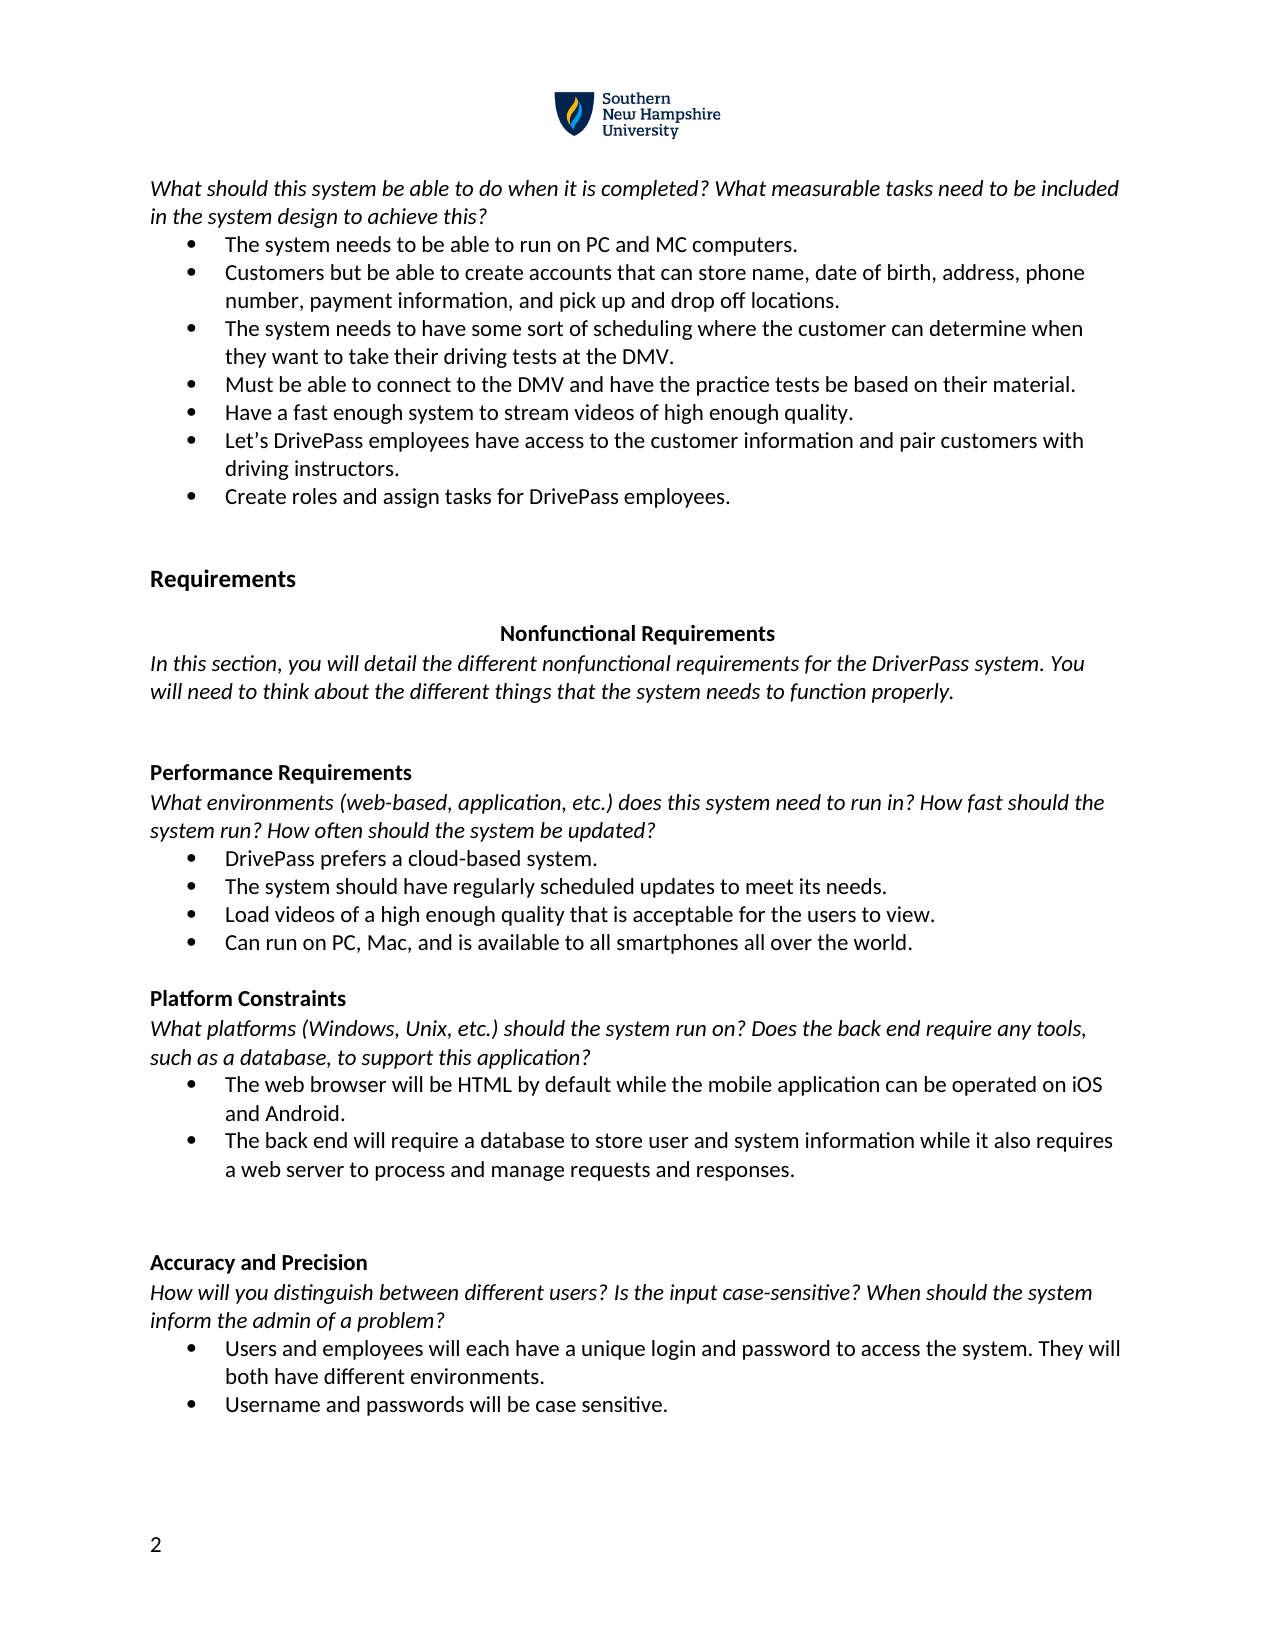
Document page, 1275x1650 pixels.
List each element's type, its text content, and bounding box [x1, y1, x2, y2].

list Can run on PC, Mac, and is available to all smartphones all over the world. [187, 928, 1125, 984]
list The system needs to have some sort of scheduling where the customer can determine when they want to take their driving tests at the DMV. [187, 314, 1125, 370]
list DrivePass prefers a cloud-based system. [187, 844, 1125, 872]
list The system should have regularly scheduled updates to meet its needs. [187, 872, 1125, 900]
list The back end will require a database to store user and system information while it also requires a web server to process and manage requests and responses. [187, 1127, 1125, 1183]
list Load videos of a high enough quality that is acceptable for the users to view. [187, 900, 1125, 928]
subtitle Accuracy and Precision [150, 1248, 1125, 1276]
text How will you distinguish between different users? Is the input case-sensitive? When should the system inform the admin of a problem? [150, 1278, 1125, 1334]
list The web browser will be HTML by default while the mobile application can be operated on iOS and Android. [187, 1071, 1125, 1127]
list Users and employees will each have a unique login and password to access the system. They will both have different environments. [187, 1334, 1125, 1391]
list Must be able to connect to the DMV and have the practice tests be based on their material. [187, 370, 1125, 398]
list Create roles and assign tasks for DrivePass employees. [187, 482, 1125, 510]
subtitle Platform Constraints [150, 984, 1125, 1012]
text In this section, you will detail the different nonfunctional requirements for the DriverPass system. You will need to think about the different things that the system needs to function properly. [150, 649, 1125, 705]
text What should this system be able to do when it is completed? What measurable tasks need to be included in the system design to achieve this? [150, 174, 1125, 230]
picture [546, 75, 729, 154]
subtitle Performance Requirements [150, 758, 1125, 786]
list Let’s DrivePass employees have access to the customer information and pair customers with driving instructors. [187, 426, 1125, 482]
list Have a fast enough system to stream videos of high enough quality. [187, 398, 1125, 426]
subtitle Requirements [150, 563, 1125, 594]
text What environments (web-based, application, etc.) does this system need to run in? How fast should the system run? How often should the system be updated? [150, 788, 1125, 844]
text What platforms (Windows, Unix, etc.) should the system run on? Does the back end require any tools, such as a database, to support this application? [150, 1014, 1125, 1071]
list Username and passwords will be case sensitive. [187, 1391, 1125, 1418]
list Customers but be able to create accounts that can store name, date of birth, address, phone number, payment information, and pick up and drop off locations. [187, 258, 1125, 314]
list The system needs to be able to run on PC and MC computers. [187, 230, 1125, 258]
subtitle Nonfunctional Requirements [150, 619, 1125, 647]
